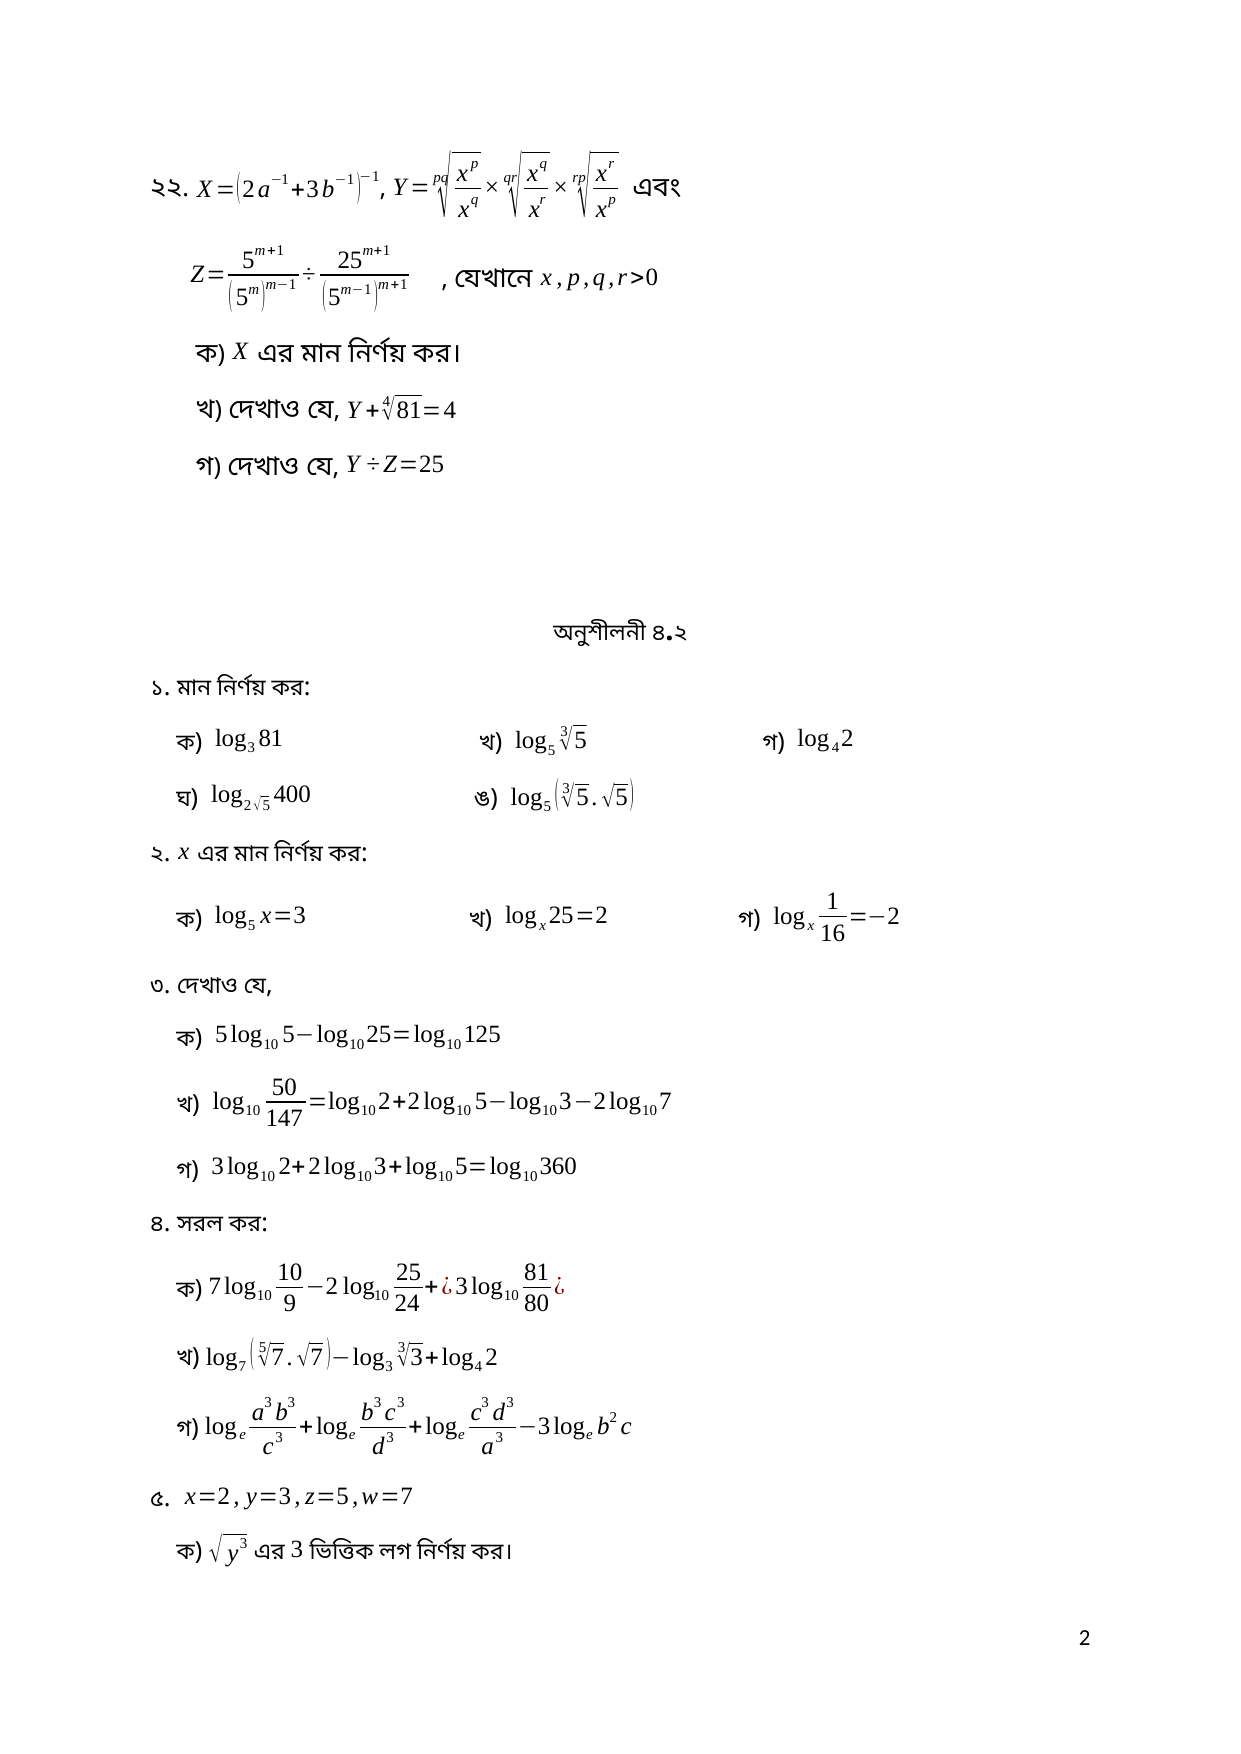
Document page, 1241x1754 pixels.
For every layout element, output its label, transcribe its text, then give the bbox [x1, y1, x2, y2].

text খ) [150, 1337, 1090, 1374]
text অনুশীলনী ৪.২ [150, 609, 1090, 649]
text ক) খ) গ) [150, 722, 1090, 758]
text ক) এর মান নির্ণয় কর। [150, 333, 1090, 370]
text গ) দেখাও যে, [150, 446, 1090, 483]
text ক) [150, 1258, 1090, 1317]
text ৪. সরল কর: [150, 1205, 1090, 1239]
text গ) [150, 1394, 1090, 1460]
text খ) দেখাও যে, [150, 389, 1090, 426]
text ২. এর মান নির্ণয় কর: [150, 834, 1090, 869]
text খ) [150, 1073, 1090, 1132]
text ক) [150, 1020, 1090, 1054]
text ১. মান নির্ণয় কর: [150, 669, 1090, 703]
text ক) এর ভিত্তিক লগ নির্ণয় কর। [150, 1533, 1090, 1567]
text ২২. , এবং [150, 150, 1090, 222]
text ৩. দেখাও যে, [150, 966, 1090, 1000]
text গ) [150, 1152, 1090, 1186]
text ক) খ) গ) [150, 888, 1090, 947]
text , যেখানে [150, 241, 1090, 313]
text ঘ) ঙ) [150, 777, 1090, 815]
text ৫. [150, 1479, 1090, 1513]
